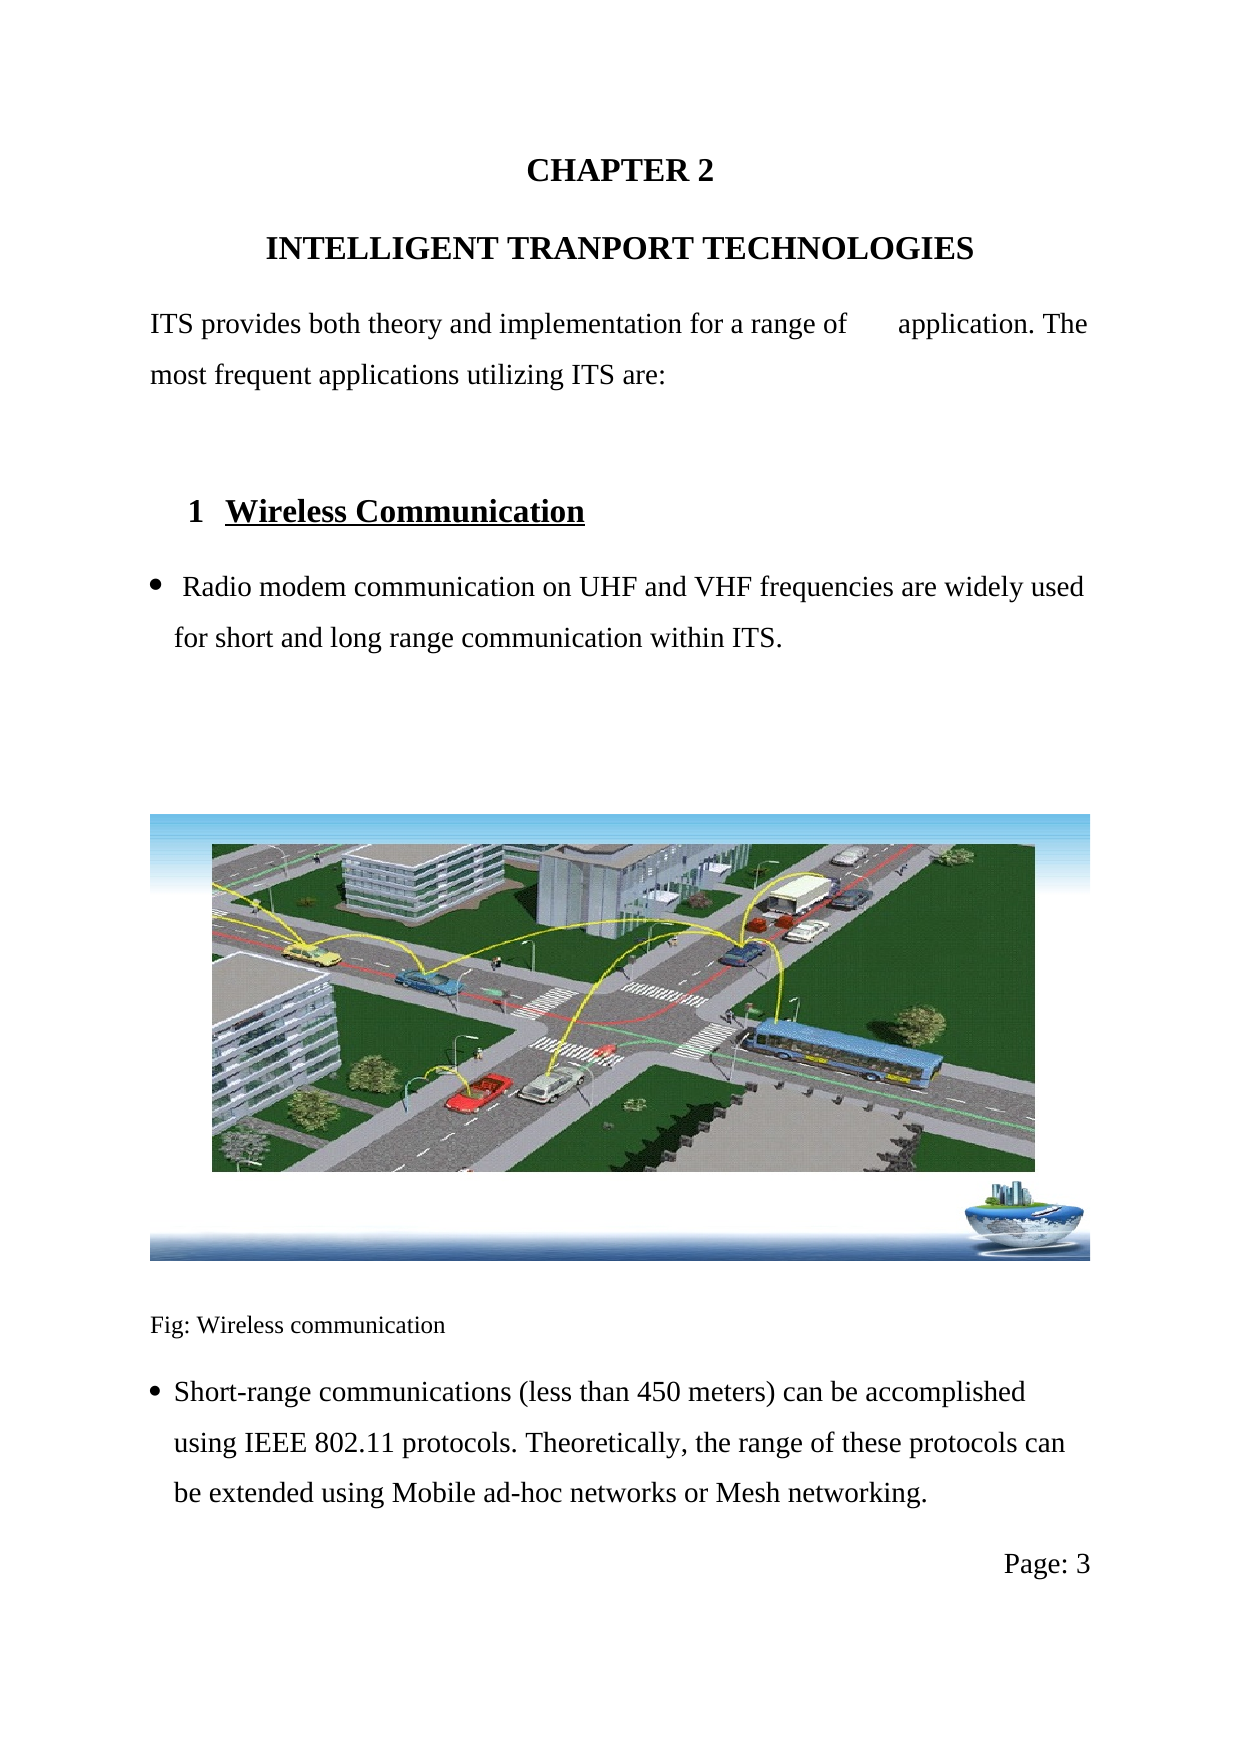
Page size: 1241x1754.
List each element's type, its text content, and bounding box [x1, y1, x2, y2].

list Page: 3 [174, 1546, 1090, 1580]
text ITS provides both theory and implementation for a range of application. The most frequent applications utilizing ITS are: [150, 307, 1090, 391]
text CHAPTER 2 [150, 150, 1090, 188]
list Wireless Communication [187, 491, 1090, 529]
list Radio modem communication on UHF and VHF frequencies are widely used for short and long range communication within ITS. [150, 569, 1090, 654]
list Short-range communications (less than 450 meters) can be accomplished using IEEE 802.11 protocols. Theoretically, the range of these protocols can be extended using Mobile ad-hoc networks or Mesh networking. [150, 1374, 1090, 1509]
text Fig: Wireless communication [150, 1261, 1090, 1339]
text INTELLIGENT TRANPORT TECHNOLOGIES [150, 228, 1090, 267]
picture [150, 814, 1091, 1261]
